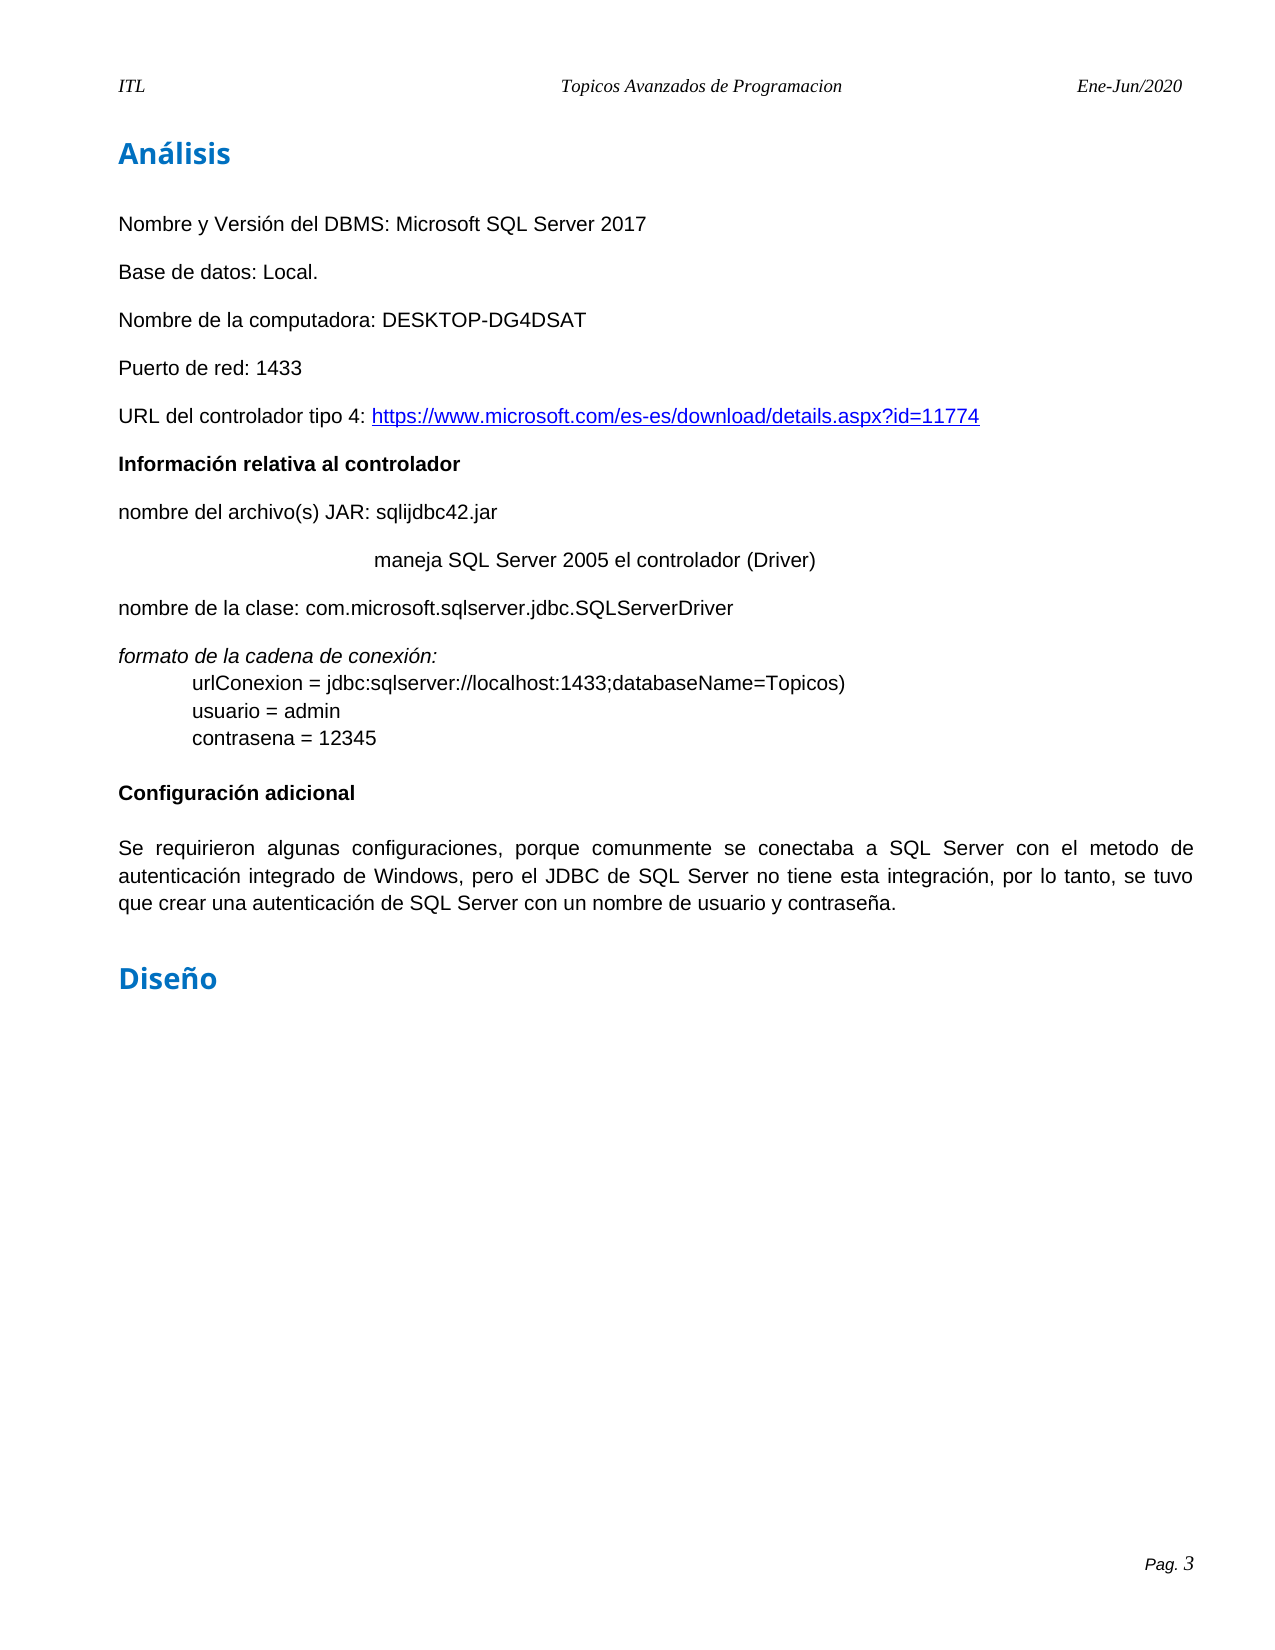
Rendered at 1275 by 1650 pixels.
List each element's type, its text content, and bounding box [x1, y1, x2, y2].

text Análisis [118, 133, 1196, 173]
text urlConexion = jdbc:sqlserver://localhost:1433;databaseName=Topicos) [118, 671, 1196, 695]
text Diseño [118, 958, 1196, 998]
text Configuración adicional [118, 781, 1196, 805]
text Nombre y Versión del DBMS: Microsoft SQL Server 2017 [118, 212, 1196, 236]
text Información relativa al controlador [118, 452, 1196, 476]
text usuario = admin [118, 699, 1196, 723]
text URL del controlador tipo 4: https://www.microsoft.com/es-es/download/details.aspx?id=11774 [118, 404, 1196, 428]
text formato de la cadena de conexión: [118, 644, 1196, 668]
text nombre del archivo(s) JAR: sqlijdbc42.jar [118, 500, 1196, 524]
text nombre de la clase: com.microsoft.sqlserver.jdbc.SQLServerDriver [118, 596, 1196, 620]
text maneja SQL Server 2005 el controlador (Driver) [118, 548, 1196, 572]
text contrasena = 12345 [118, 726, 1196, 750]
text Nombre de la computadora: DESKTOP-DG4DSAT [118, 308, 1196, 332]
text Se requirieron algunas configuraciones, porque comunmente se conectaba a SQL Server con el metodo de autenticación integrado de Windows, pero el JDBC de SQL Server no tiene esta integración, por lo tanto, se tuvo que crear una autenticación de SQL Server con un nombre de usuario y contraseña. [118, 836, 1196, 915]
text Puerto de red: 1433 [118, 356, 1196, 380]
text Base de datos: Local. [118, 260, 1196, 284]
